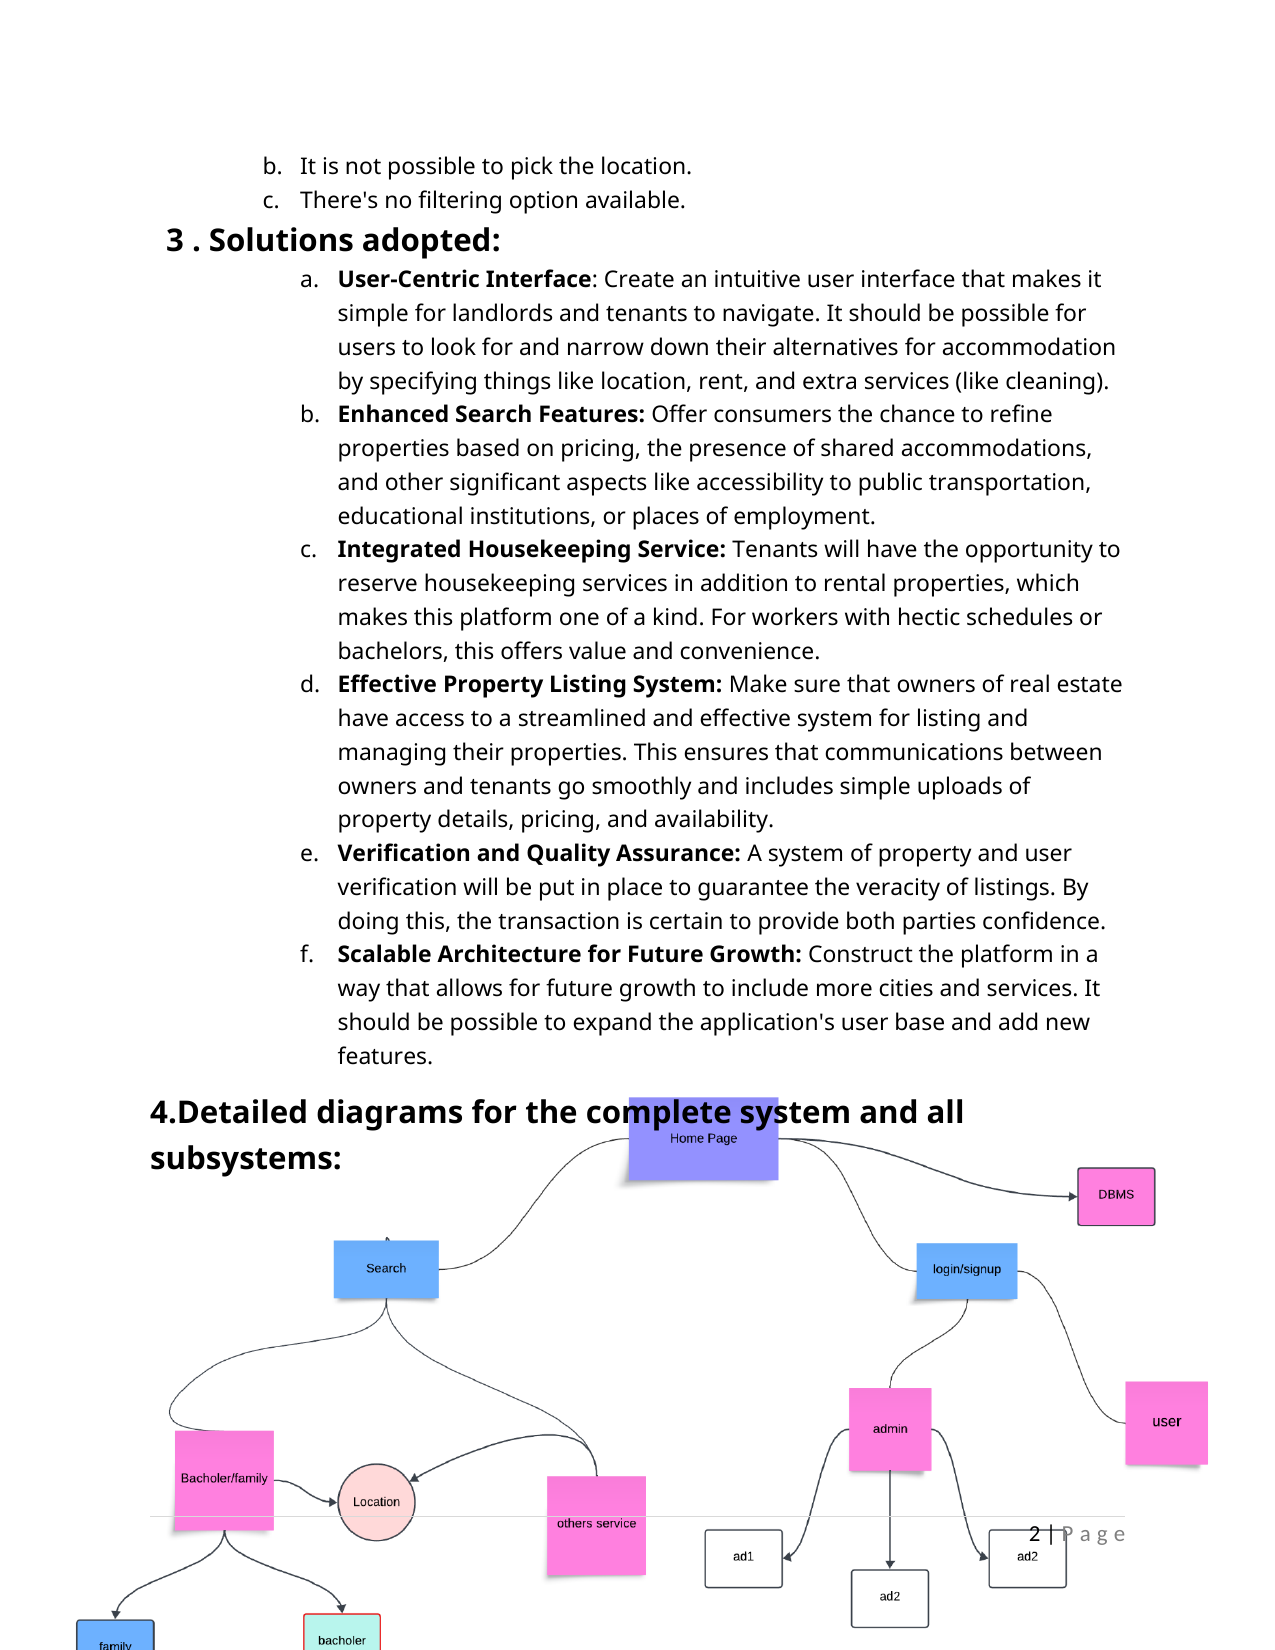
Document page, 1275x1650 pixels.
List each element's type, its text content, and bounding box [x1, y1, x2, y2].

list Scalable Architecture for Future Growth: Construct the platform in a way that allows for future growth to include more cities and services. It should be possible to expand the application's user base and add new features. [300, 938, 1125, 1071]
list User-Centric Interface: Create an intuitive user interface that makes it simple for landlords and tenants to navigate. It should be possible for users to look for and narrow down their alternatives for accommodation by specifying things like location, rent, and extra services (like cleaning). [300, 263, 1125, 396]
list There's no filtering option available. [262, 184, 1125, 215]
list Verification and Quality Assurance: A system of property and user verification will be put in place to guarantee the veracity of listings. By doing this, the transaction is certain to provide both parties confidence. [300, 837, 1125, 936]
list 3 . Solutions adopted: [150, 217, 1125, 260]
list Enhanced Search Features: Offer consumers the chance to refine properties based on pricing, the presence of shared accommodations, and other significant aspects like accessibility to public transportation, educational institutions, or places of employment. [300, 398, 1125, 531]
text 4.Detailed diagrams for the complete system and all subsystems: [150, 1090, 1125, 1179]
list Integrated Housekeeping Service: Tenants will have the opportunity to reserve housekeeping services in addition to rental properties, which makes this platform one of a kind. For workers with hectic schedules or bachelors, this offers value and convenience. [300, 533, 1125, 666]
list It is not possible to pick the location. [262, 150, 1125, 181]
list Effective Property Listing System: Make sure that owners of real estate have access to a streamlined and effective system for listing and managing their properties. This ensures that communications between owners and tenants go smoothly and includes simple uploads of property details, pricing, and availability. [300, 668, 1125, 835]
picture [0, 938, 1235, 1650]
